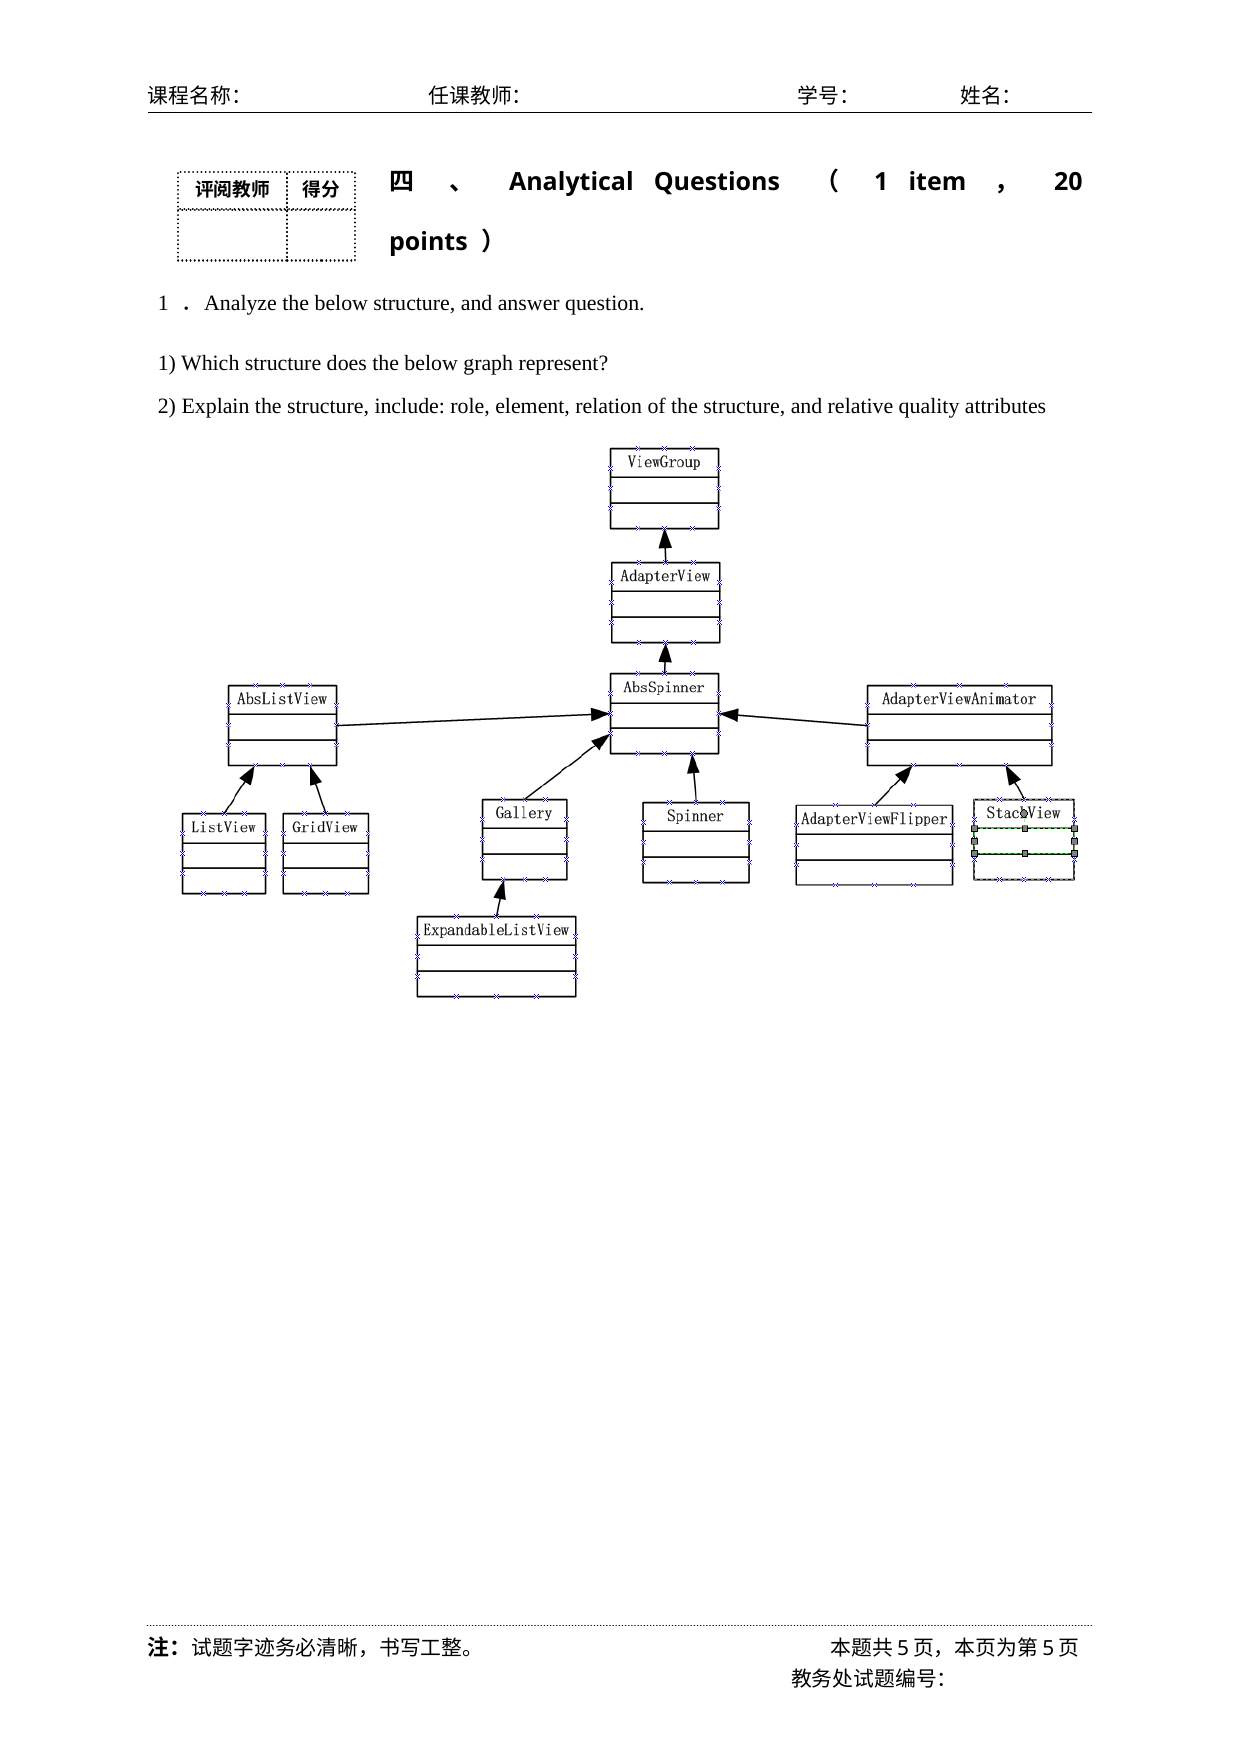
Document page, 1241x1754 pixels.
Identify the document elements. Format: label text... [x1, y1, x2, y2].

subtitle 四、Analytical Questions（1 item，20 points） [158, 149, 1083, 271]
text 1) Which structure does the below graph represent? [158, 347, 1083, 377]
text 2) Explain the structure, include: role, element, relation of the structure, and relative quality attributes [158, 390, 1083, 420]
text 1．Analyze the below structure, and answer question. [158, 271, 1083, 331]
picture [157, 433, 1102, 1002]
